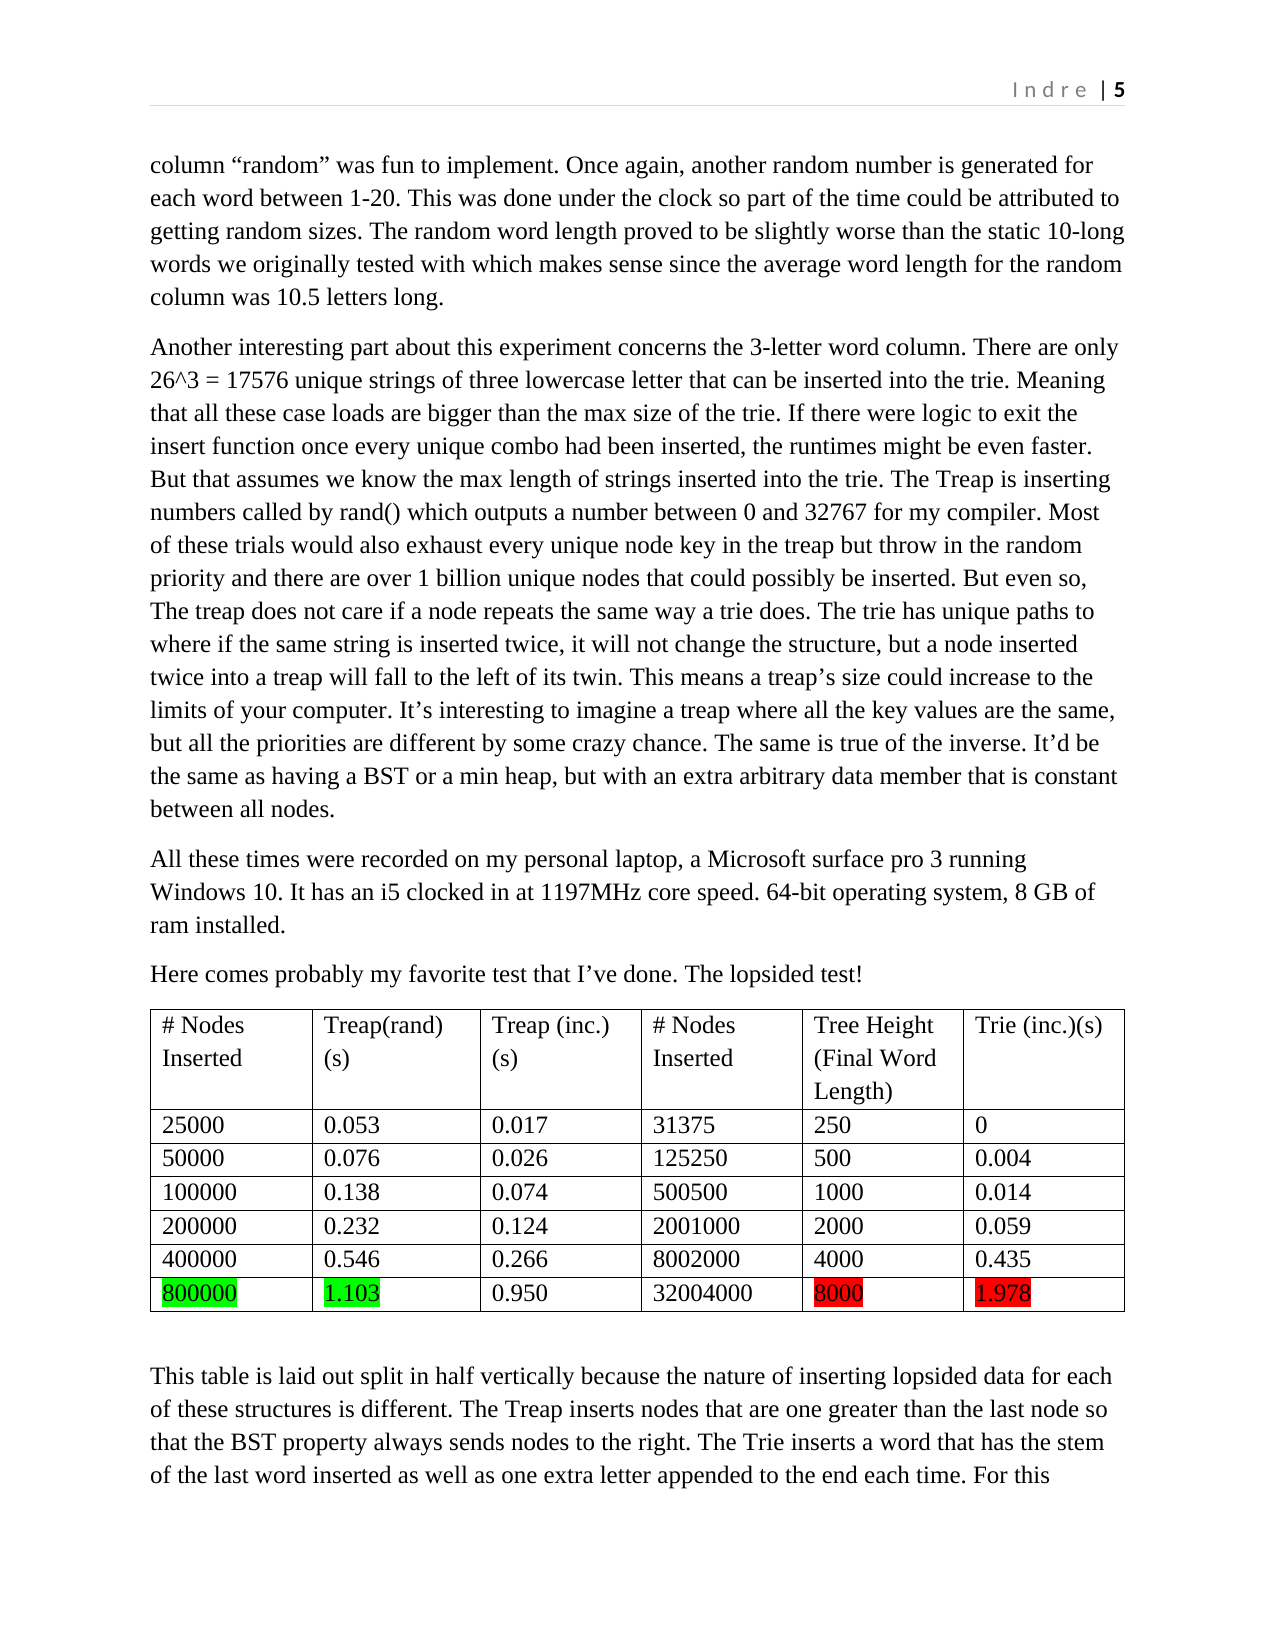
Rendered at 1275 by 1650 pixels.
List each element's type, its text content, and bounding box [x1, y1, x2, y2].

table_cell 0.138 [313, 1177, 480, 1210]
table_cell 2000 [803, 1211, 963, 1243]
table_cell 500 [803, 1144, 963, 1176]
table_cell 0.232 [313, 1211, 480, 1243]
table_cell 0.014 [964, 1177, 1124, 1210]
table_cell 0.074 [481, 1177, 641, 1210]
table_cell 31375 [642, 1110, 802, 1142]
table_cell 800000 [151, 1278, 312, 1311]
table_cell 0.124 [481, 1211, 641, 1243]
table_cell 0.266 [481, 1245, 641, 1277]
table_cell 200000 [151, 1211, 312, 1243]
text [150, 150, 1125, 216]
table_cell 0.950 [481, 1278, 641, 1311]
text Another interesting part about this experiment concerns the 3-letter word column. There are only 26^3 = 17576 unique strings of three lowercase letter that can be inserted into the trie. Meaning that all these case loads are bigger than the max size of the trie. If there were logic to exit the insert function once every unique combo had been inserted, the runtimes might be even faster. But that assumes we know the max length of strings inserted into the trie. The Treap is inserting numbers called by rand() which outputs a number between 0 and 32767 for my compiler. Most of these trials would also exhaust every unique node key in the treap but throw in the random priority and there are over 1 billion unique nodes that could possibly be inserted. But even so, The treap does not care if a node repeats the same way a trie does. The trie has unique paths to where if the same string is inserted twice, it will not change the structure, but a node inserted twice into a treap will fall to the left of its twin. This means a treap’s size could increase to the limits of your computer. It’s interesting to imagine a treap where all the key values are the same, but all the priorities are different by some crazy chance. The same is true of the inverse. It’d be the same as having a BST or a min heap, but with an extra arbitrary data member that is constant between all nodes. [150, 332, 1125, 823]
table_cell 0.059 [964, 1211, 1124, 1243]
table_cell 500500 [642, 1177, 802, 1210]
table_cell 1.103 [313, 1278, 480, 1311]
table_cell 0.435 [964, 1245, 1124, 1277]
table_header Tree Height (Final Word Length) [803, 1010, 963, 1109]
table_cell 1.978 [964, 1278, 1124, 1311]
table_cell 0 [964, 1110, 1124, 1142]
table_cell 0.076 [313, 1144, 480, 1176]
text All these times were recorded on my personal laptop, a Microsoft surface pro 3 running Windows 10. It has an i5 clocked in at 1197MHz core speed. 64-bit operating system, 8 GB of ram installed. [150, 844, 1125, 938]
table_cell 0.026 [481, 1144, 641, 1176]
table_cell 400000 [151, 1245, 312, 1277]
table_cell 50000 [151, 1144, 312, 1176]
table_cell 8000 [803, 1278, 963, 1311]
table_cell 0.017 [481, 1110, 641, 1142]
table_cell 4000 [803, 1245, 963, 1277]
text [150, 1361, 1125, 1489]
table_header Trie (inc.)(s) [964, 1010, 1124, 1109]
table_cell 125250 [642, 1144, 802, 1176]
text Here comes probably my favorite test that I’ve done. The lopsided test! [150, 959, 1125, 988]
table_cell 0.053 [313, 1110, 480, 1142]
table_cell 0.546 [313, 1245, 480, 1277]
table_cell 0.004 [964, 1144, 1124, 1176]
table_cell 100000 [151, 1177, 312, 1210]
table_header Treap(rand)(s) [313, 1010, 480, 1109]
table_cell 25000 [151, 1110, 312, 1142]
table_cell 1000 [803, 1177, 963, 1210]
table_header # Nodes Inserted [642, 1010, 802, 1109]
table_header Treap (inc.)(s) [481, 1010, 641, 1109]
table_cell 250 [803, 1110, 963, 1142]
table_cell 8002000 [642, 1245, 802, 1277]
table_header # Nodes Inserted [151, 1010, 312, 1109]
table_cell 32004000 [642, 1278, 802, 1311]
table_cell 2001000 [642, 1211, 802, 1243]
